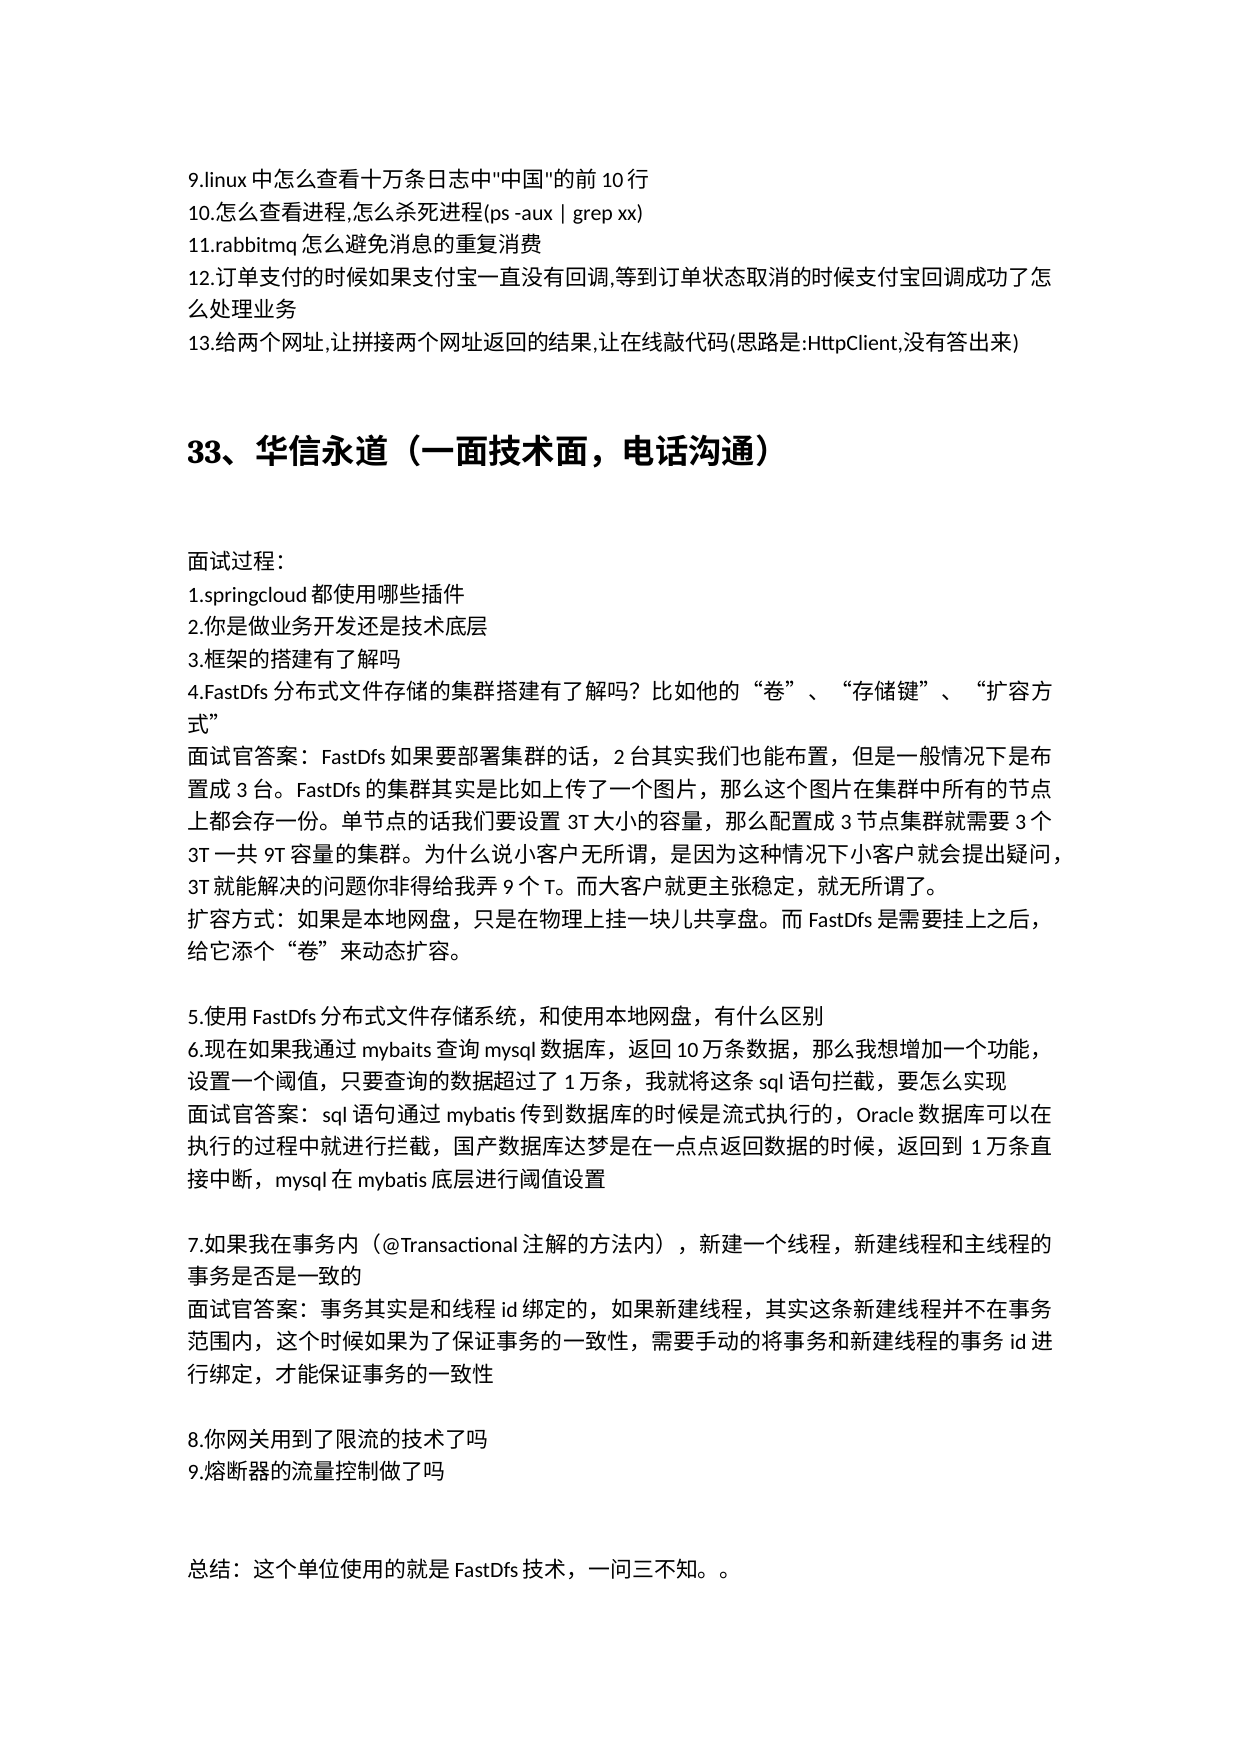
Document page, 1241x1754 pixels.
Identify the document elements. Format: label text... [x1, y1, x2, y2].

text 7.如果我在事务内（@Transactional注解的方法内），新建一个线程，新建线程和主线程的事务是否是一致的 [187, 1226, 1053, 1291]
text 9.linux中怎么查看十万条日志中"中国"的前10行 [187, 162, 1053, 194]
subtitle 33、华信永道（一面技术面，电话沟通） [187, 417, 1053, 482]
text 扩容方式：如果是本地网盘，只是在物理上挂一块儿共享盘。而FastDfs是需要挂上之后，给它添个“卷”来动态扩容。 [187, 901, 1053, 966]
text 面试官答案：sql语句通过mybatis传到数据库的时候是流式执行的，Oracle数据库可以在执行的过程中就进行拦截，国产数据库达梦是在一点点返回数据的时候，返回到1万条直接中断，mysql在mybatis底层进行阈值设置 [187, 1096, 1053, 1194]
text 5.使用FastDfs分布式文件存储系统，和使用本地网盘，有什么区别 [187, 999, 1053, 1031]
text 1.springcloud都使用哪些插件 [187, 576, 1053, 609]
text 面试官答案：事务其实是和线程id绑定的，如果新建线程，其实这条新建线程并不在事务范围内，这个时候如果为了保证事务的一致性，需要手动的将事务和新建线程的事务id进行绑定，才能保证事务的一致性 [187, 1291, 1053, 1389]
text 面试过程： [187, 544, 1053, 576]
text 2.你是做业务开发还是技术底层 [187, 609, 1053, 641]
text 9.熔断器的流量控制做了吗 [187, 1454, 1053, 1486]
text 8.你网关用到了限流的技术了吗 [187, 1421, 1053, 1454]
text 11.rabbitmq怎么避免消息的重复消费 [187, 227, 1053, 259]
text 面试官答案：FastDfs如果要部署集群的话，2台其实我们也能布置，但是一般情况下是布置成3台。FastDfs的集群其实是比如上传了一个图片，那么这个图片在集群中所有的节点上都会存一份。单节点的话我们要设置3T大小的容量，那么配置成3节点集群就需要3个3T一共9T容量的集群。为什么说小客户无所谓，是因为这种情况下小客户就会提出疑问，3T就能解决的问题你非得给我弄9个T。而大客户就更主张稳定，就无所谓了。 [187, 739, 1053, 901]
text 总结：这个单位使用的就是FastDfs技术，一问三不知。。 [187, 1551, 1053, 1584]
text 4.FastDfs分布式文件存储的集群搭建有了解吗？比如他的“卷”、“存储键”、“扩容方式” [187, 674, 1053, 739]
text 12.订单支付的时候如果支付宝一直没有回调,等到订单状态取消的时候支付宝回调成功了怎么处理业务 [187, 259, 1053, 324]
text 10.怎么查看进程,怎么杀死进程(ps -aux | grep xx) [187, 194, 1053, 227]
text 13.给两个网址,让拼接两个网址返回的结果,让在线敲代码(思路是:HttpClient,没有答出来) [187, 324, 1053, 357]
text 6.现在如果我通过mybaits查询mysql数据库，返回10万条数据，那么我想增加一个功能，设置一个阈值，只要查询的数据超过了1万条，我就将这条sql语句拦截，要怎么实现 [187, 1031, 1053, 1096]
text 3.框架的搭建有了解吗 [187, 641, 1053, 674]
